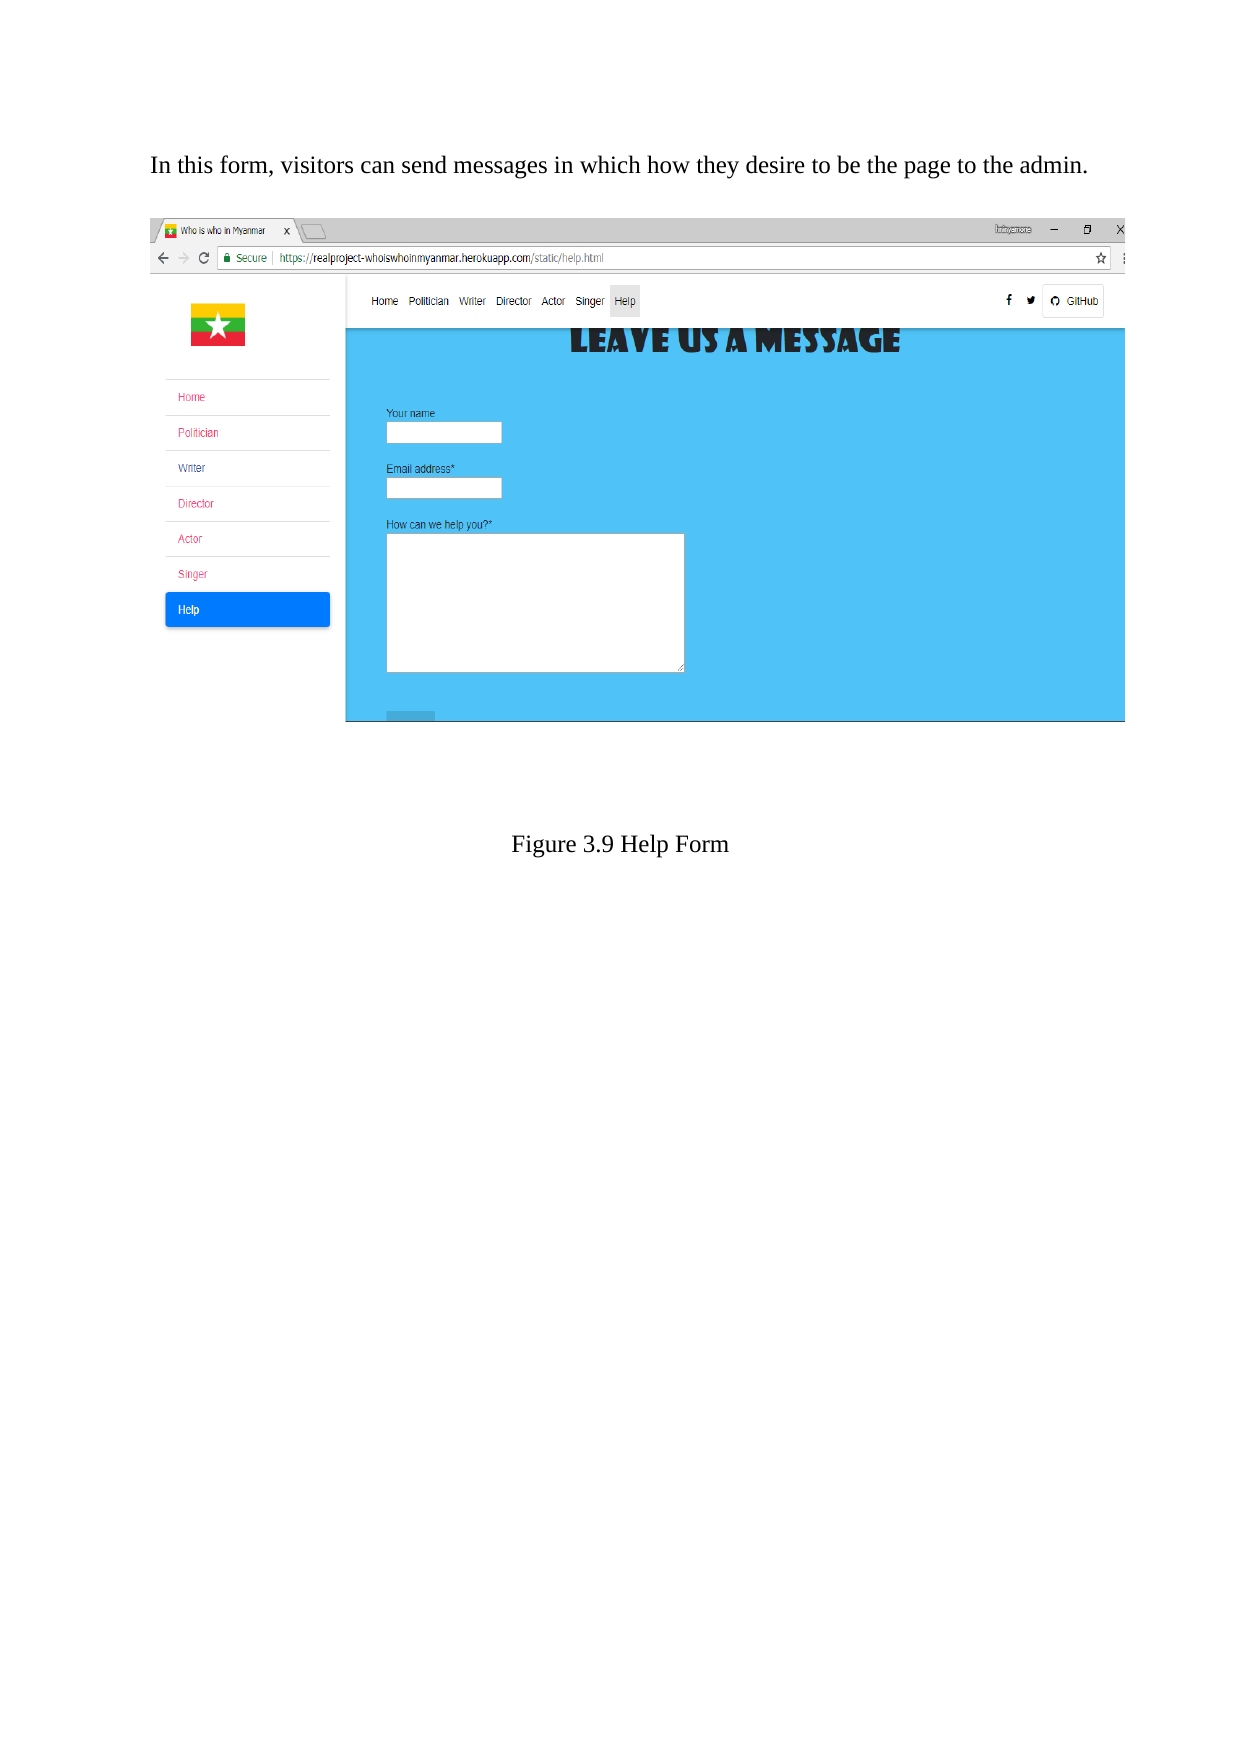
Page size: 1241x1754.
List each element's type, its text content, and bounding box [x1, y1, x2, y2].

text Figure 3.9 Help Form [150, 829, 1090, 858]
text In this form, visitors can send messages in which how they desire to be the page to the admin. [150, 150, 1090, 179]
picture [150, 218, 1125, 722]
